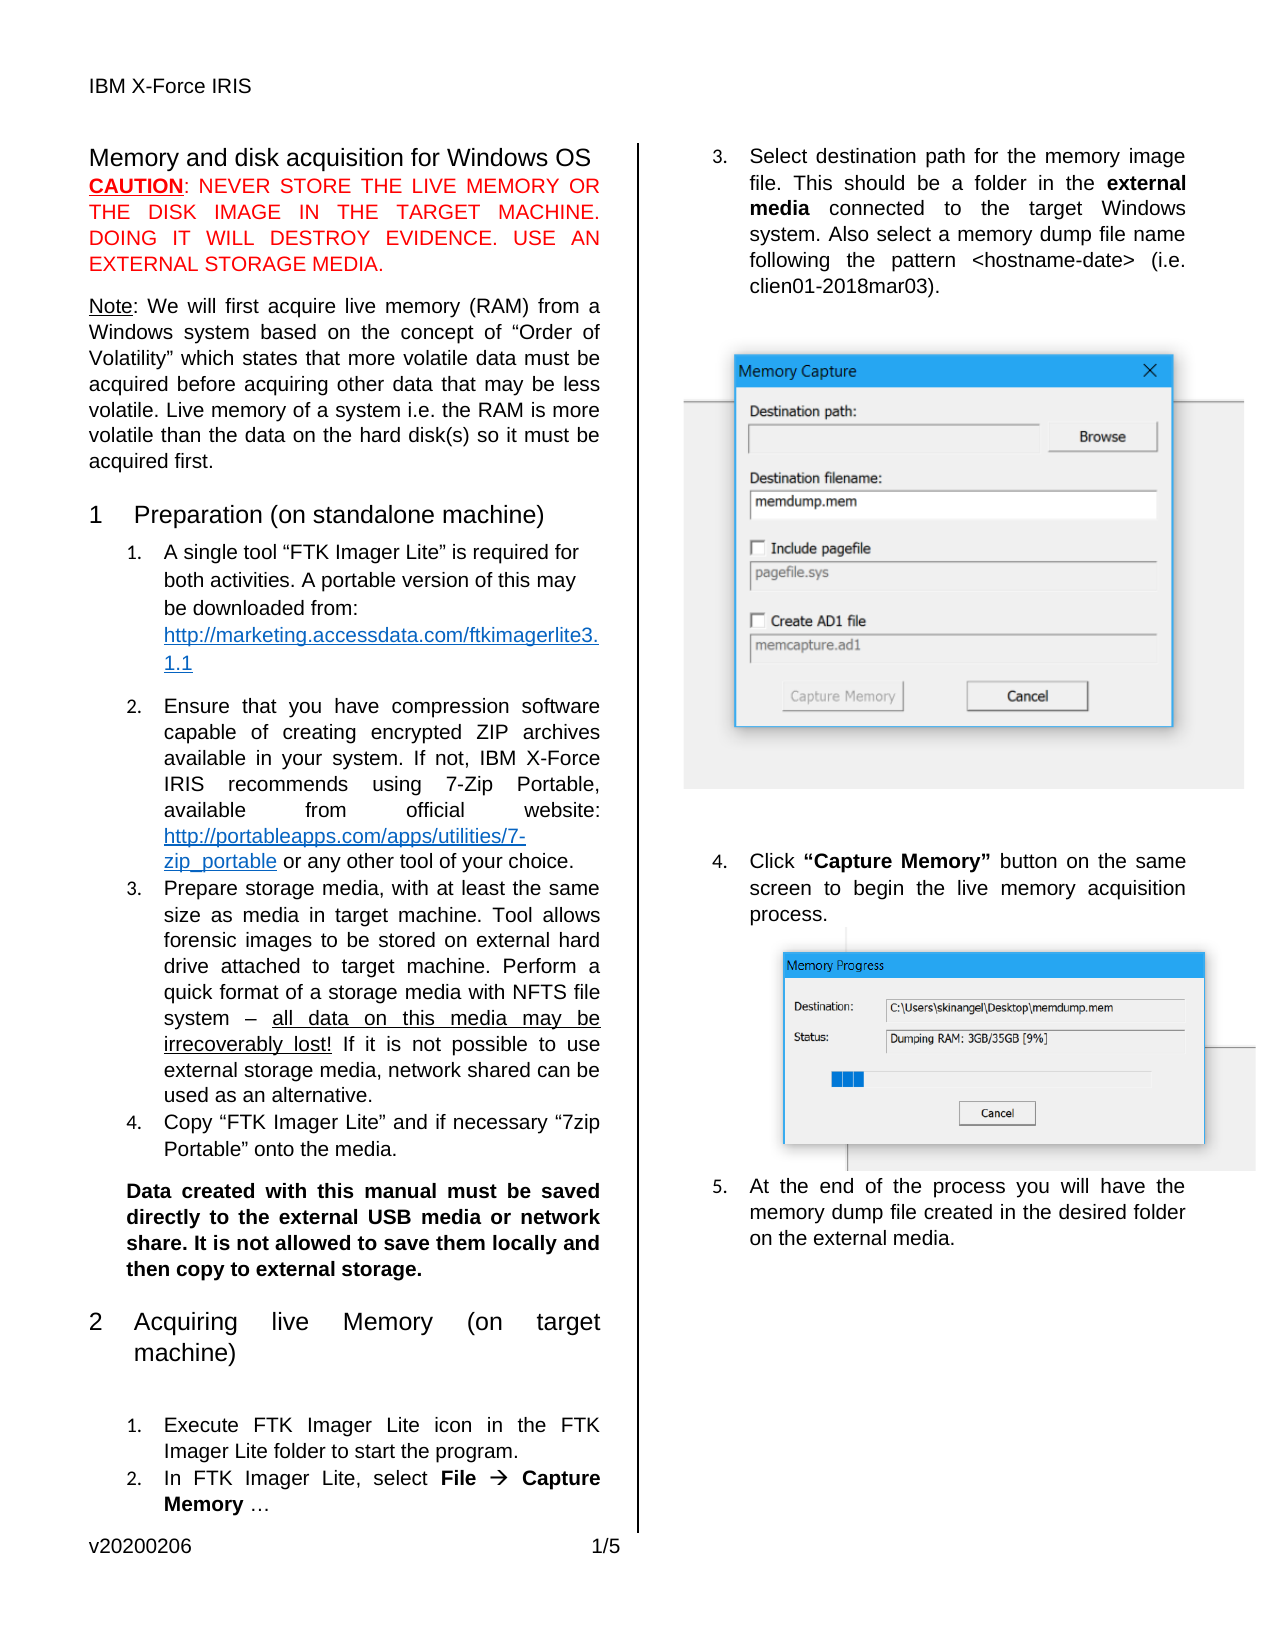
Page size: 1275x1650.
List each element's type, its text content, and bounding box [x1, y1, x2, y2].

list At the end of the process you will have the memory dump file created in the desired folder on the external media. [712, 1173, 1186, 1250]
list Prepare storage media, with at least the same size as media in target machine. Tool allows forensic images to be stored on external hard drive attached to target machine. Perform a quick format of a storage media with NFTS file system – all data on this media may be irrecoverably lost! If it is not possible to use external storage media, network shared can be used as an alternative. [126, 875, 601, 1107]
subtitle Memory and disk acquisition for Windows OS [89, 143, 601, 172]
list A single tool “FTK Imager Lite” is required for both activities. A portable version of this may be downloaded from: http://marketing.accessdata.com/ftkimagerlite3.1.1 [126, 539, 601, 675]
list Click “Capture Memory” button on the same screen to begin the live memory acquisition process. [712, 849, 1186, 926]
subtitle Acquiring live Memory (on target machine) [89, 1307, 601, 1367]
list Ensure that you have compression software capable of creating encrypted ZIP archives available in your system. If not, IBM X-Force IRIS recommends using 7-Zip Portable, available from official website: http://portableapps.com/apps/utilities/7-zip_portable or any other tool of your choice. [126, 693, 601, 873]
picture [683, 316, 1245, 789]
text Note: We will first acquire live memory (RAM) from a Windows system based on the concept of “Order of Volatility” which states that more volatile data must be acquired before acquiring other data that may be less volatile. Live memory of a system i.e. the RAM is more volatile than the data on the hard disk(s) so it must be acquired first. [89, 294, 601, 473]
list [126, 1412, 601, 1463]
list Select destination path for the memory image file. This should be a folder in the external media connected to the target Windows system. Also select a memory dump file name following the pattern <hostname-date> (i.e. clien01-2018mar03). [712, 143, 1186, 298]
list In FTK Imager Lite, select File Capture Memory … [126, 1465, 601, 1516]
subtitle Preparation (on standalone machine) [89, 500, 601, 529]
list Copy “FTK Imager Lite” and if necessary “7zip Portable” onto the media. [126, 1109, 601, 1160]
text CAUTION: NEVER STORE THE LIVE MEMORY OR THE DISK IMAGE IN THE TARGET MACHINE. DOING IT WILL DESTROY EVIDENCE. USE AN EXTERNAL STORAGE MEDIA. [89, 174, 601, 276]
picture [749, 927, 1256, 1171]
text Data created with this manual must be saved directly to the external USB media or network share. It is not allowed to save them locally and then copy to external storage. [126, 1179, 601, 1280]
